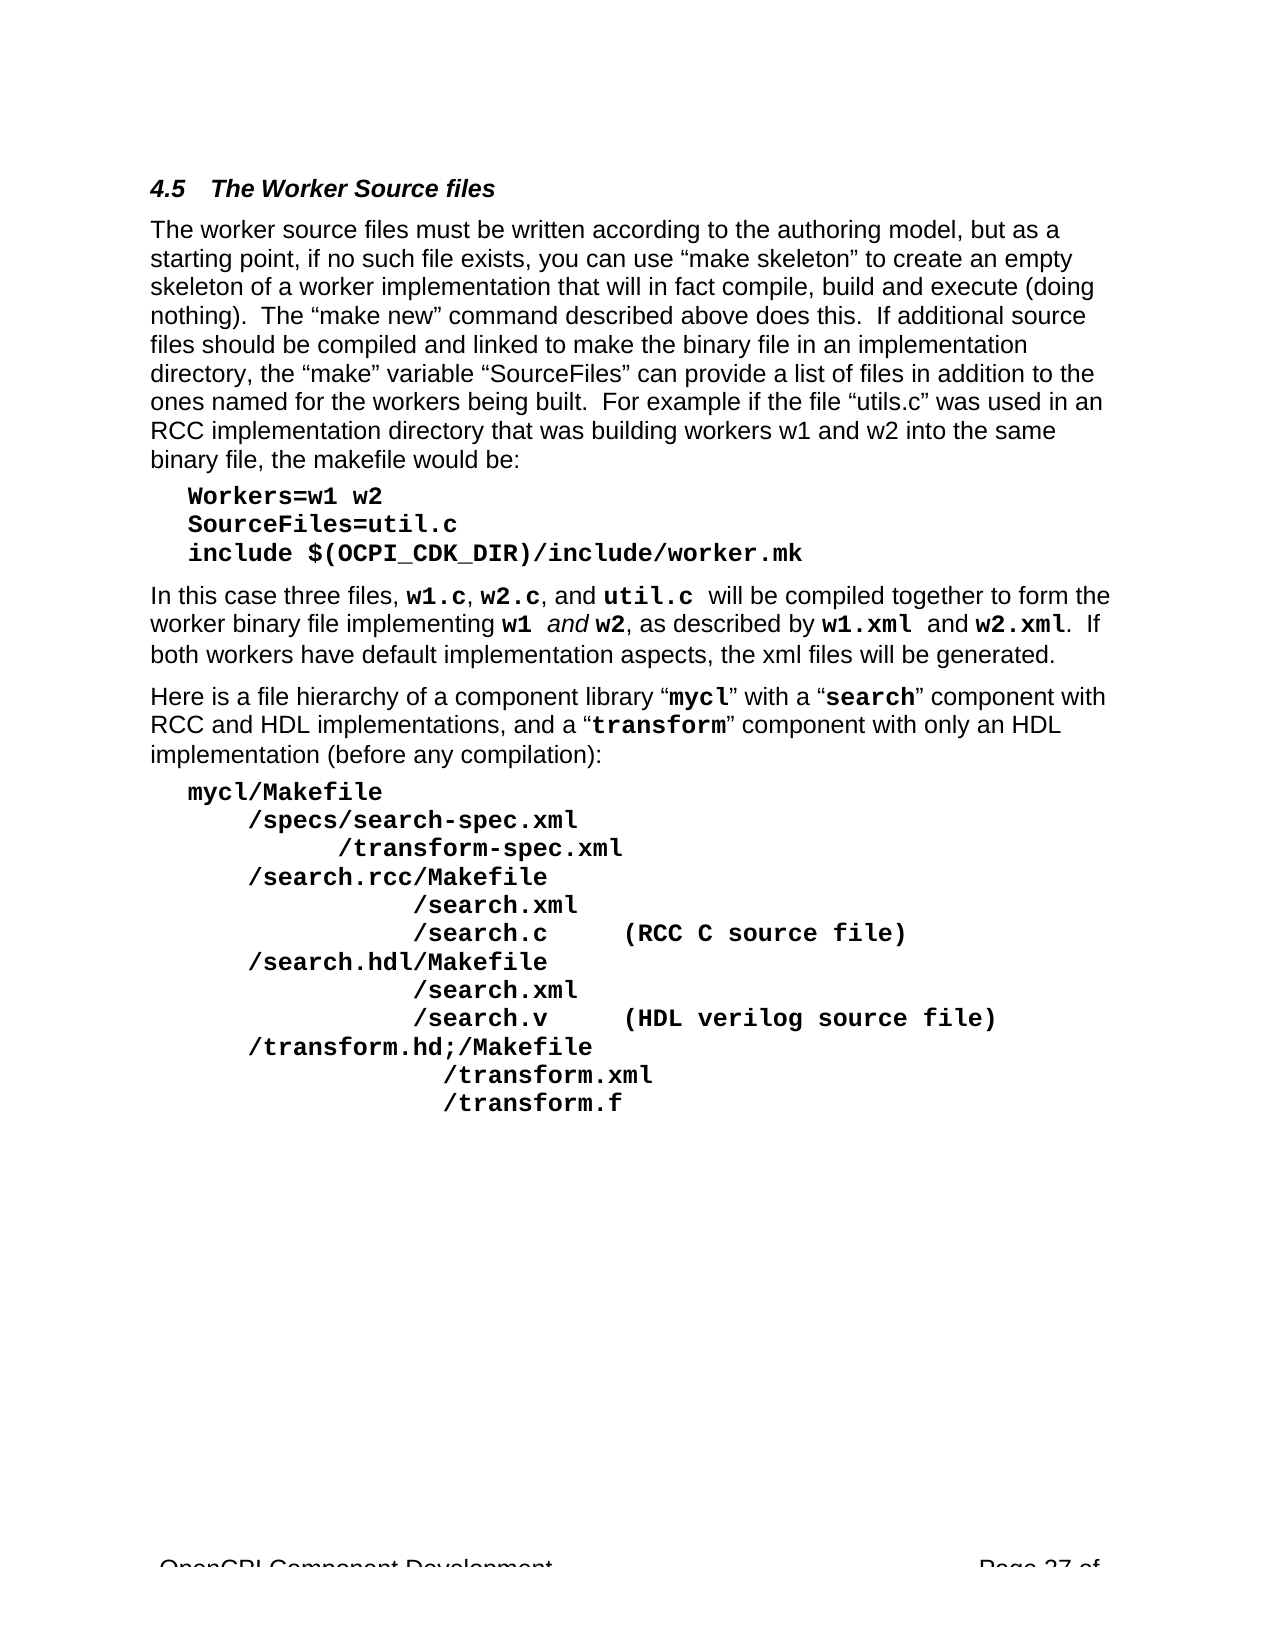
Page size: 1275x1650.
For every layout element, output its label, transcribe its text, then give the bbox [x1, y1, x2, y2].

text /specs/search-spec.xml [248, 807, 1137, 836]
text Here is a file hierarchy of a component library “mycl” with a “search” component with RCC and HDL implementations, and a “transform” component with only an HDL implementation (before any compilation): [150, 681, 1108, 769]
text include $(OCPI_CDK_DIR)/include/worker.mk [188, 540, 1137, 568]
text /transform-spec.xml [338, 836, 1137, 864]
subtitle Workers=w1 w2 SourceFiles=util.c [188, 483, 458, 540]
subtitle mycl/Makefile [188, 779, 1137, 807]
text /search.xml [413, 977, 1137, 1006]
text /transform.hd;/Makefile [248, 1034, 1137, 1062]
text The worker source files must be written according to the authoring model, but as a starting point, if no such file exists, you can use “make skeleton” to create an empty skeleton of a worker implementation that will in fact compile, build and execute (doing nothing). The “make new” command described above does this. If additional source files should be compiled and linked to make the binary file in an implementation directory, the “make” variable “SourceFiles” can provide a list of files in addition to the ones named for the workers being built. For example if the file “utils.c” was used in an RCC implementation directory that was building workers w1 and w2 into the same binary file, the makefile would be: [150, 215, 1113, 474]
text /transform.xml [443, 1062, 1137, 1091]
text /search.hdl/Makefile [248, 949, 1137, 977]
text In this case three files, w1.c, w2.c, and util.c will be compiled together to form the worker binary file implementing w1 and w2, as described by w1.xml and w2.xml. If both workers have default implementation aspects, the xml files will be generated. [150, 580, 1122, 668]
text /search.rcc/Makefile [248, 864, 1137, 892]
subtitle 4.5 The Worker Source files [150, 174, 1137, 203]
text /search.c (RCC C source file) [413, 921, 1137, 949]
text /transform.f [443, 1091, 1137, 1119]
text /search.xml [413, 892, 1137, 921]
text /search.v (HDL verilog source file) [413, 1006, 1137, 1034]
